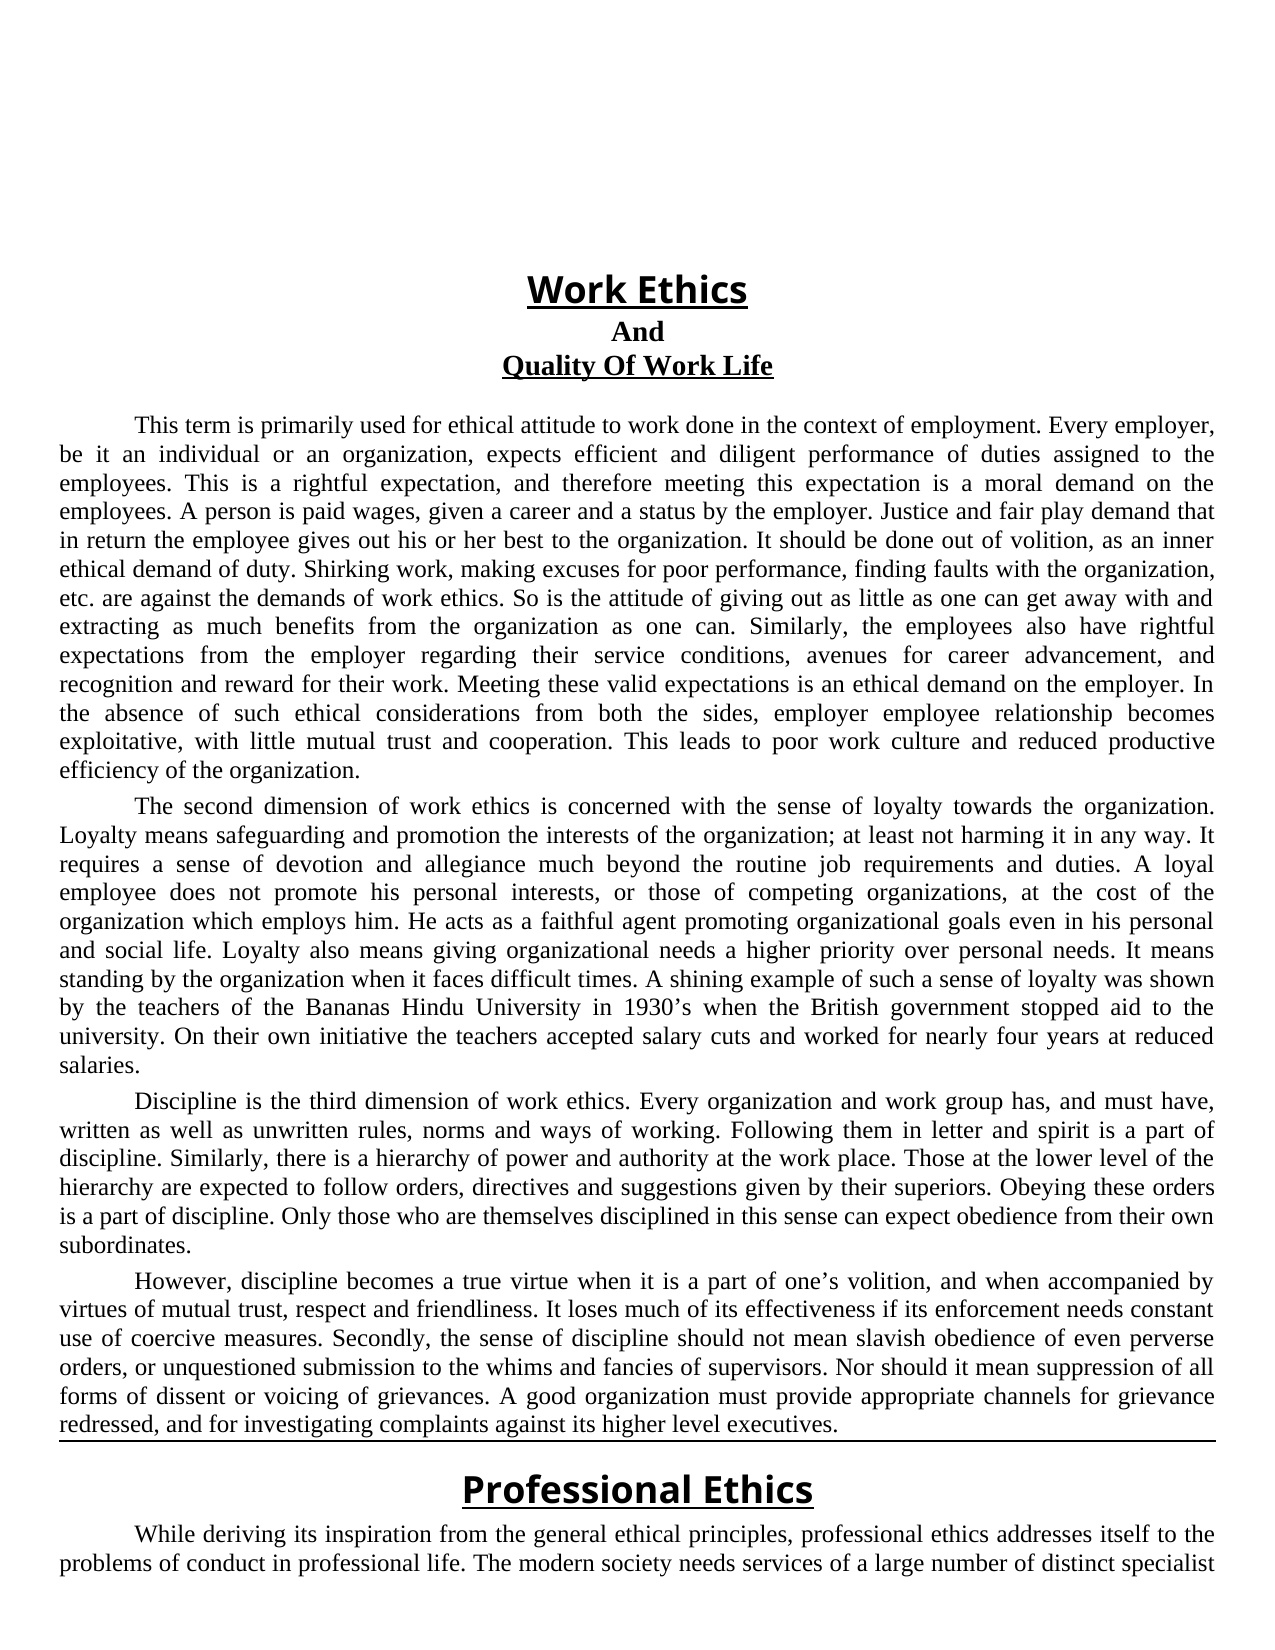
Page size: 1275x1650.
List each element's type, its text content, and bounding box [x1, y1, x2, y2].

text And [59, 314, 1216, 348]
text However, discipline becomes a true virtue when it is a part of one’s volition, and when accompanied by virtues of mutual trust, respect and friendliness. It loses much of its effectiveness if its enforcement needs constant use of coercive measures. Secondly, the sense of discipline should not mean slavish obedience of even perverse orders, or unquestioned submission to the whims and fancies of supervisors. Nor should it mean suppression of all forms of dissent or voicing of grievances. A good organization must provide appropriate channels for grievance redressed, and for investigating complaints against its higher level executives. [59, 1266, 1216, 1440]
text Professional Ethics [59, 1463, 1216, 1514]
text Quality Of Work Life [59, 348, 1216, 381]
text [59, 1519, 1216, 1577]
text Work Ethics [59, 263, 1216, 314]
text Discipline is the third dimension of work ethics. Every organization and work group has, and must have, written as well as unwritten rules, norms and ways of working. Following them in letter and spirit is a part of discipline. Similarly, there is a hierarchy of power and authority at the work place. Those at the lower level of the hierarchy are expected to follow orders, directives and suggestions given by their superiors. Obeying these orders is a part of discipline. Only those who are themselves disciplined in this sense can expect obedience from their own subordinates. [59, 1086, 1216, 1258]
text This term is primarily used for ethical attitude to work done in the context of employment. Every employer, be it an individual or an organization, expects efficient and diligent performance of duties assigned to the employees. This is a rightful expectation, and therefore meeting this expectation is a moral demand on the employees. A person is paid wages, given a career and a status by the employer. Justice and fair play demand that in return the employee gives out his or her best to the organization. It should be done out of volition, as an inner ethical demand of duty. Shirking work, making excuses for poor performance, finding faults with the organization, etc. are against the demands of work ethics. So is the attitude of giving out as little as one can get away with and extracting as much benefits from the organization as one can. Similarly, the employees also have rightful expectations from the employer regarding their service conditions, avenues for career advancement, and recognition and reward for their work. Meeting these valid expectations is an ethical demand on the employer. In the absence of such ethical considerations from both the sides, employer employee relationship becomes exploitative, with little mutual trust and cooperation. This leads to poor work culture and reduced productive efficiency of the organization. [59, 410, 1216, 784]
text The second dimension of work ethics is concerned with the sense of loyalty towards the organization. Loyalty means safeguarding and promotion the interests of the organization; at least not harming it in any way. It requires a sense of devotion and allegiance much beyond the routine job requirements and duties. A loyal employee does not promote his personal interests, or those of competing organizations, at the cost of the organization which employs him. He acts as a faithful agent promoting organizational goals even in his personal and social life. Loyalty also means giving organizational needs a higher priority over personal needs. It means standing by the organization when it faces difficult times. A shining example of such a sense of loyalty was shown by the teachers of the Bananas Hindu University in 1930’s when the British government stopped aid to the university. On their own initiative the teachers accepted salary cuts and worked for nearly four years at reduced salaries. [59, 791, 1216, 1079]
